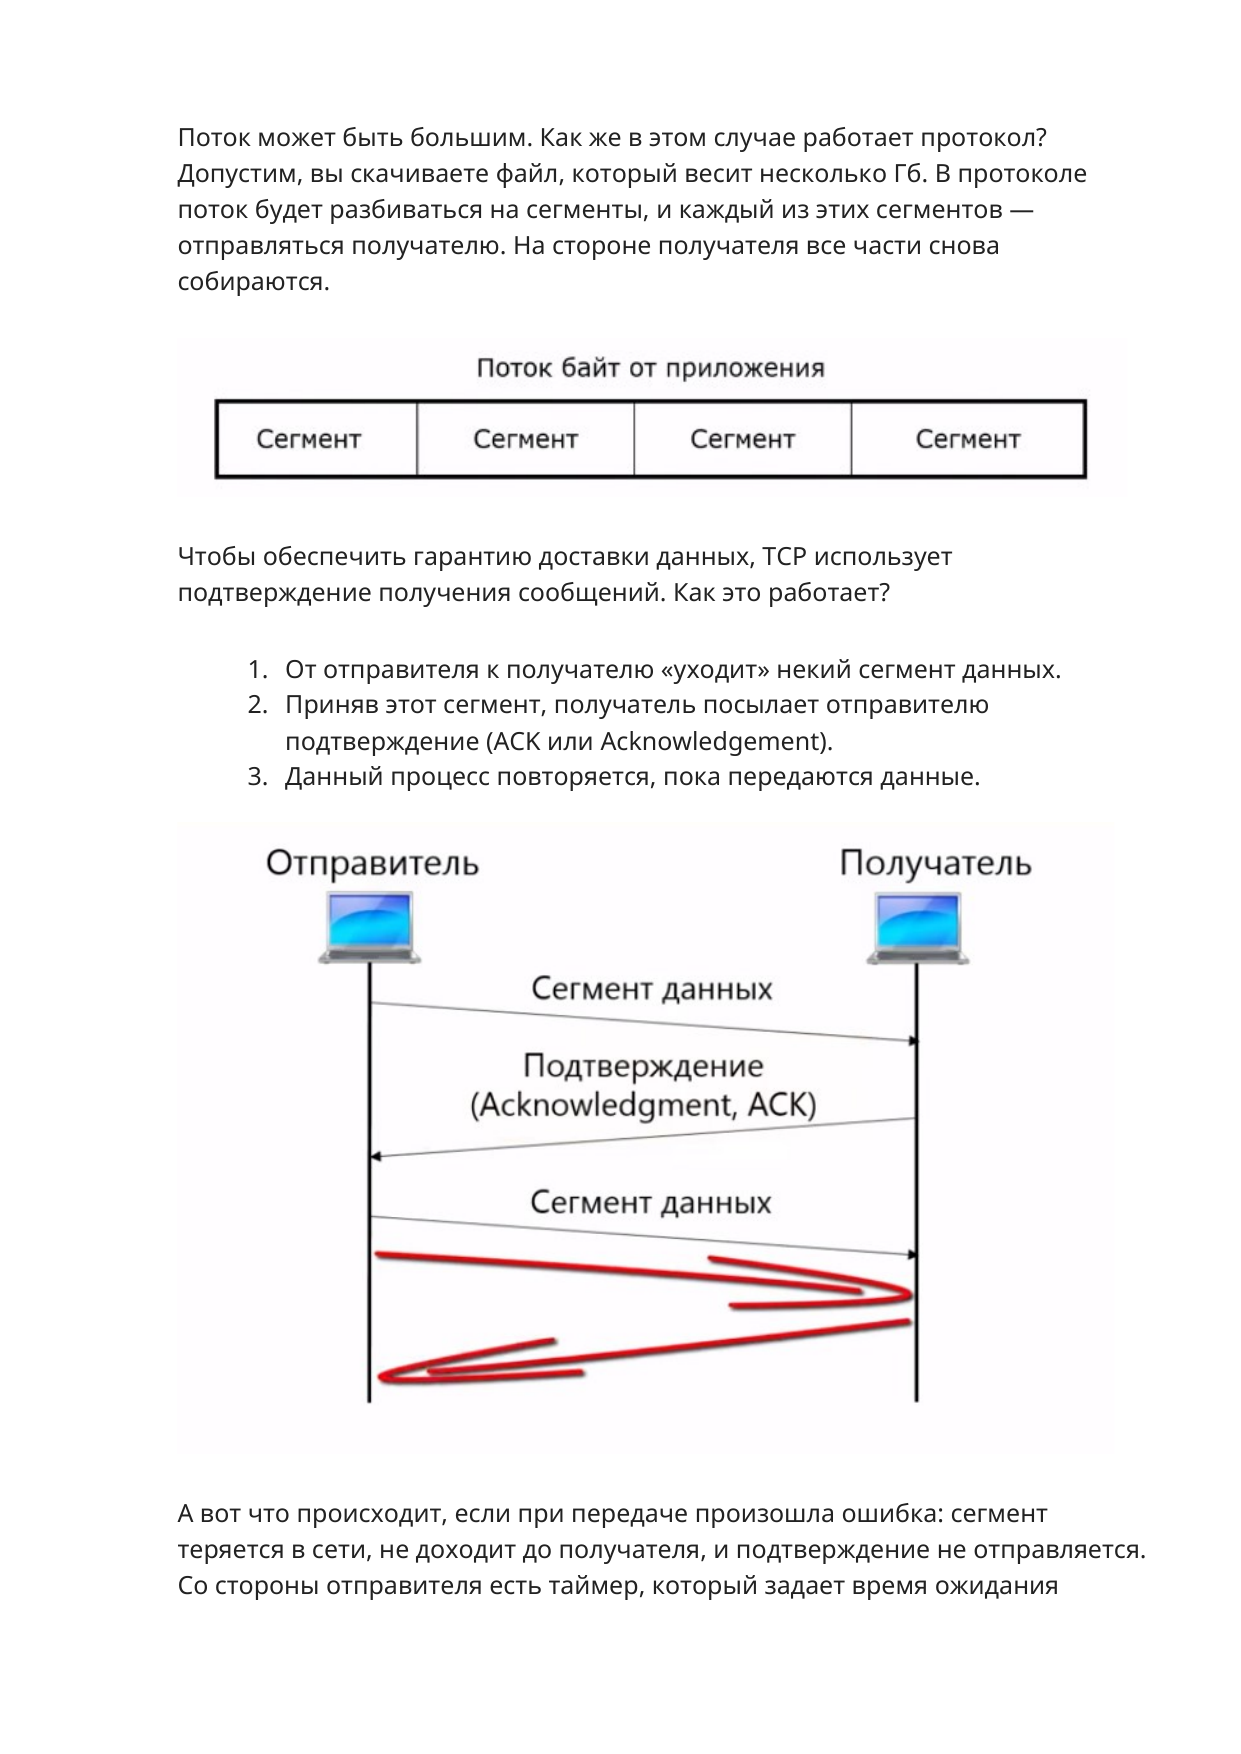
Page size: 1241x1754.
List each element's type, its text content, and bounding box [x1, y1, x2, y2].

list Данный процесс повторяется, пока передаются данные. [247, 757, 1152, 793]
list Приняв этот сегмент, получатель посылает отправителю подтверждение (ACK или Acknowledgement). [247, 685, 1152, 757]
picture [177, 338, 1128, 497]
text Поток может быть большим. Как же в этом случае работает протокол? Допустим, вы скачиваете файл, который весит несколько Гб. В протоколе поток будет разбиваться на сегменты, и каждый из этих сегментов — отправляться получателю. На стороне получателя все части снова собираются. [177, 118, 1152, 298]
picture [177, 822, 1115, 1454]
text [177, 1494, 1152, 1602]
text Чтобы обеспечить гарантию доставки данных, TCP использует подтверждение получения сообщений. Как это работает? [177, 537, 1152, 609]
list От отправителя к получателю «уходит» некий сегмент данных. [247, 649, 1152, 685]
